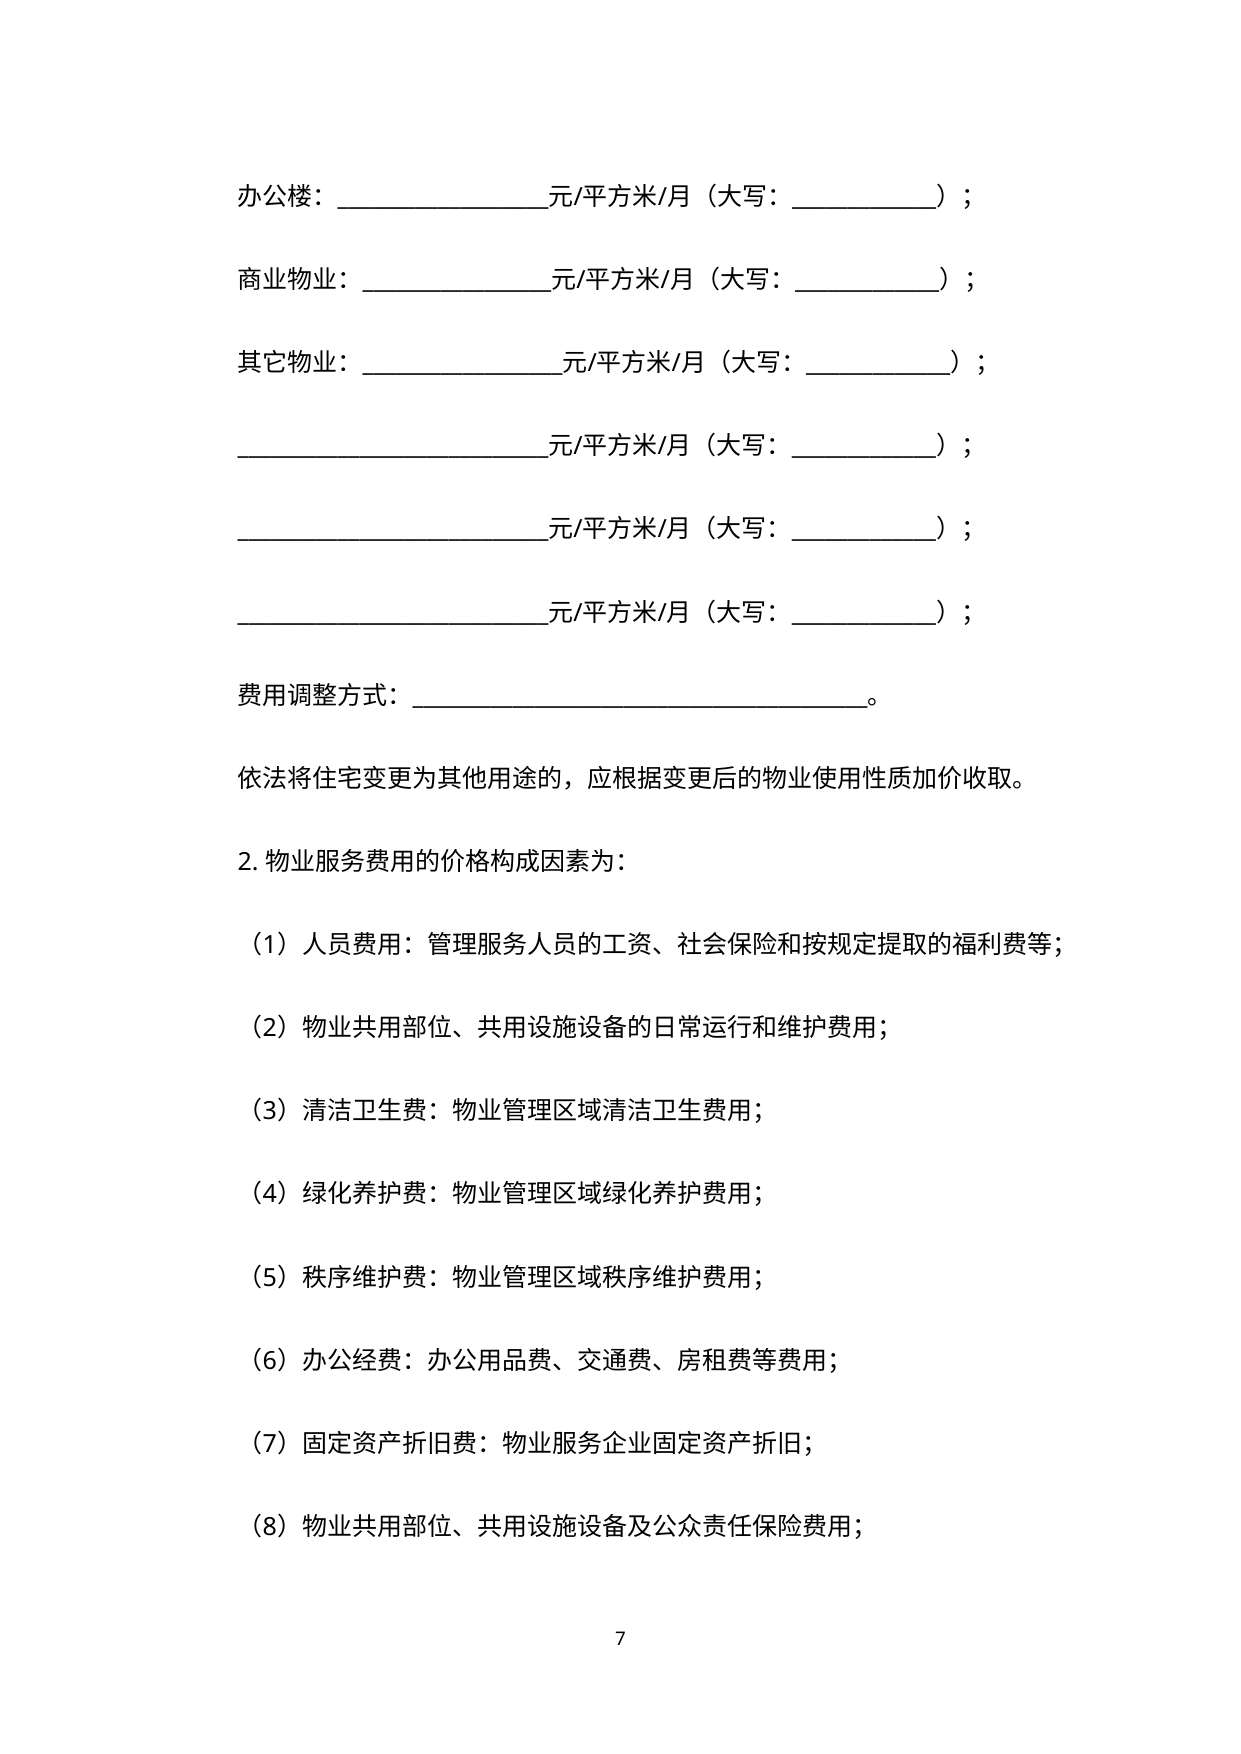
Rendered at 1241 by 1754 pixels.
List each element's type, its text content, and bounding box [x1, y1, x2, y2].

text ____________________________元/平方米/月（大写：_____________）； [187, 494, 1053, 559]
text （6）办公经费：办公用品费、交通费、房租费等费用； [187, 1326, 1053, 1391]
text 其它物业：__________________元/平方米/月（大写：_____________）； [187, 328, 1053, 393]
text ____________________________元/平方米/月（大写：_____________）； [187, 578, 1053, 643]
text （5）秩序维护费：物业管理区域秩序维护费用； [187, 1243, 1053, 1308]
text 商业物业：_________________元/平方米/月（大写：_____________）； [187, 245, 1053, 310]
text （8）物业共用部位、共用设施设备及公众责任保险费用； [187, 1492, 1053, 1557]
text （4）绿化养护费：物业管理区域绿化养护费用； [187, 1159, 1053, 1224]
text 办公楼：___________________元/平方米/月（大写：_____________）； [187, 162, 1053, 227]
text （1）人员费用：管理服务人员的工资、社会保险和按规定提取的福利费等； [187, 910, 1053, 975]
text （3）清洁卫生费：物业管理区域清洁卫生费用； [187, 1076, 1053, 1141]
text （7）固定资产折旧费：物业服务企业固定资产折旧； [187, 1409, 1053, 1474]
text ____________________________元/平方米/月（大写：_____________）； [187, 411, 1053, 476]
text （2）物业共用部位、共用设施设备的日常运行和维护费用； [187, 993, 1053, 1058]
text 费用调整方式：_________________________________________。 [187, 661, 1053, 726]
text 依法将住宅变更为其他用途的，应根据变更后的物业使用性质加价收取。 [187, 744, 1053, 809]
text 2. 物业服务费用的价格构成因素为： [187, 827, 1053, 892]
